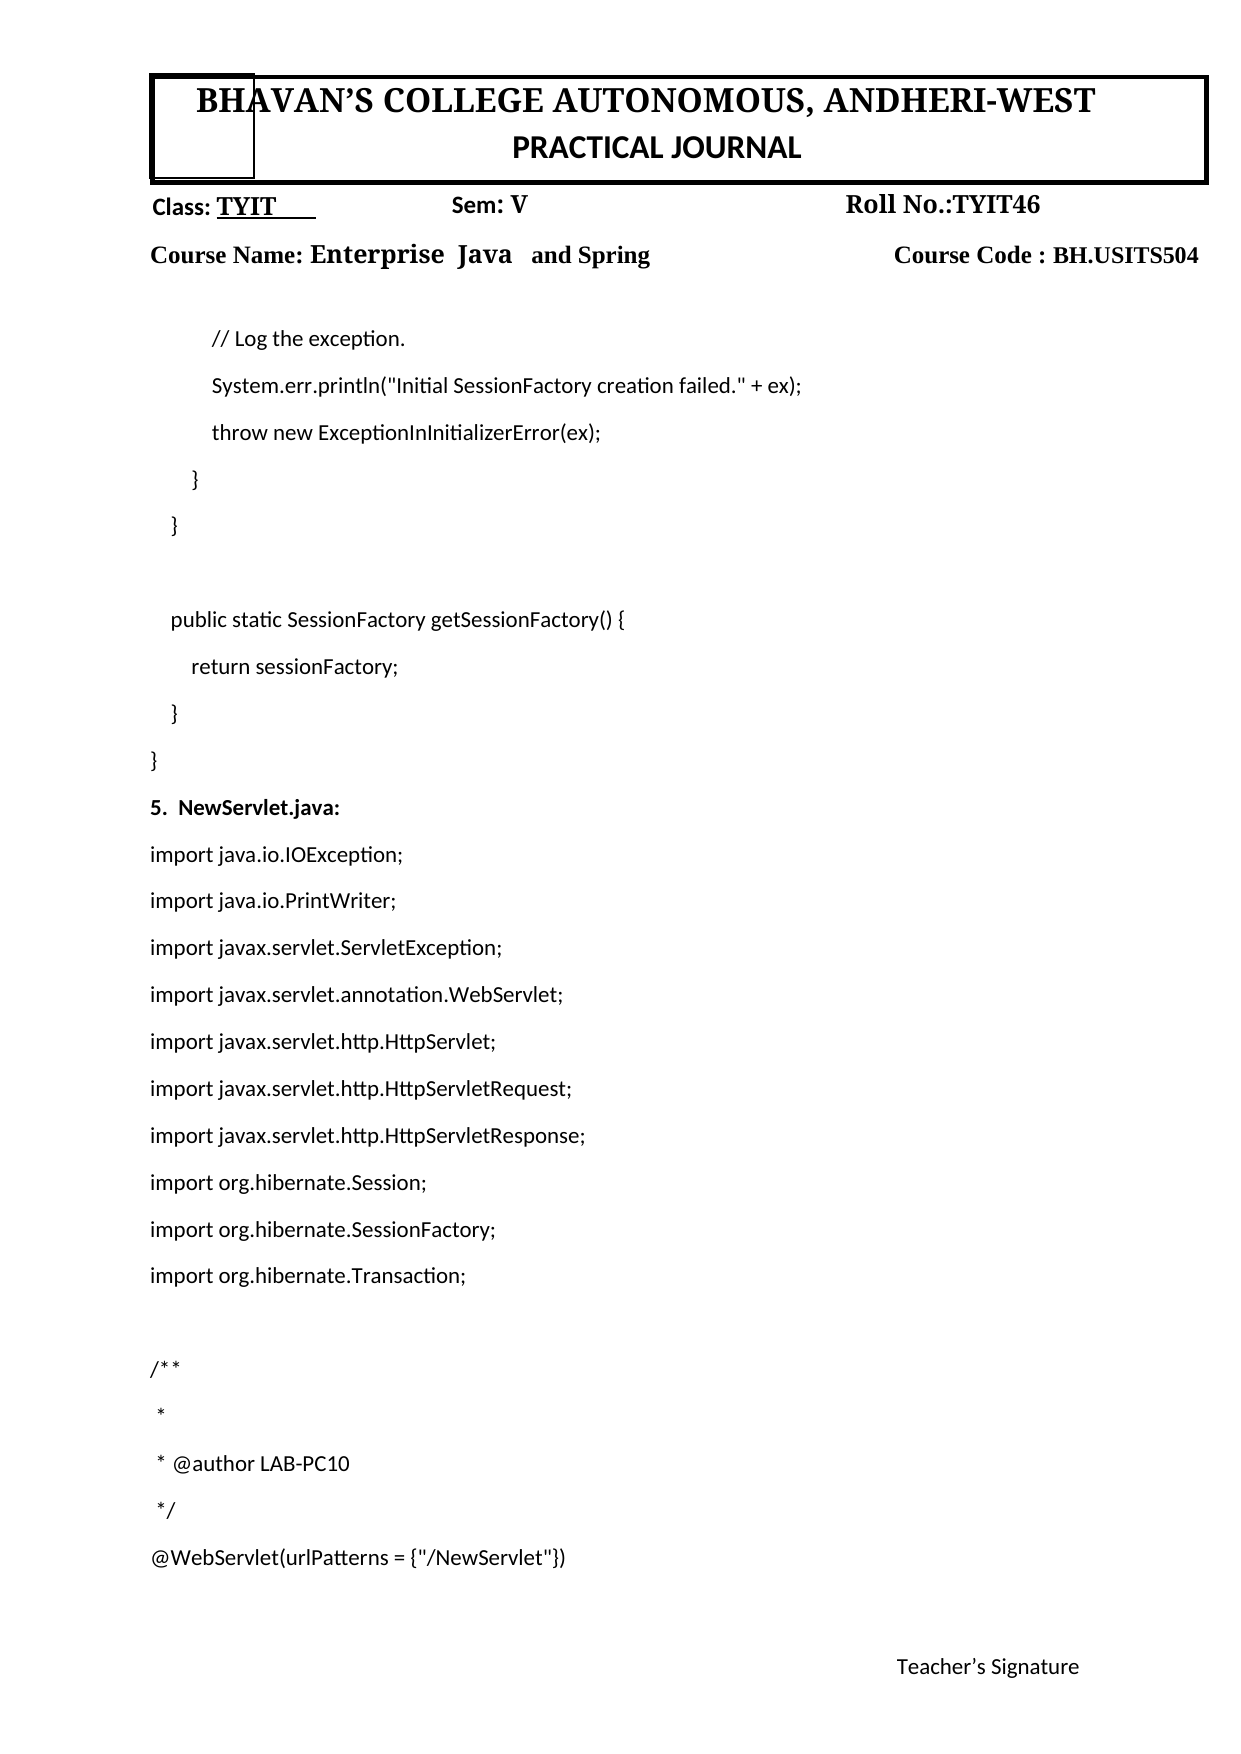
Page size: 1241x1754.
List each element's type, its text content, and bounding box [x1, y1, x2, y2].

text @WebServlet(urlPatterns = {"/NewServlet"}) [150, 1543, 1090, 1571]
text import org.hibernate.Session; [150, 1168, 1090, 1196]
text * [150, 1402, 1090, 1430]
text /** [150, 1355, 1090, 1383]
text 5. NewServlet.java: [150, 793, 1090, 821]
text */ [150, 1496, 1090, 1524]
text import javax.servlet.ServletException; [150, 933, 1090, 961]
text throw new ExceptionInInitializerError(ex); [150, 418, 1090, 446]
text } [150, 512, 1090, 539]
text import org.hibernate.Transaction; [150, 1262, 1090, 1289]
text // Log the exception. [150, 324, 1090, 352]
text import javax.servlet.http.HttpServletRequest; [150, 1074, 1090, 1102]
text public static SessionFactory getSessionFactory() { [150, 605, 1090, 633]
text } [150, 465, 1090, 493]
text return sessionFactory; [150, 652, 1090, 680]
text System.err.println("Initial SessionFactory creation failed." + ex); [150, 371, 1090, 399]
text import javax.servlet.annotation.WebServlet; [150, 980, 1090, 1008]
text } [150, 746, 1090, 774]
text * @author LAB-PC10 [150, 1449, 1090, 1477]
text import javax.servlet.http.HttpServletResponse; [150, 1121, 1090, 1149]
text import javax.servlet.http.HttpServlet; [150, 1027, 1090, 1055]
text import org.hibernate.SessionFactory; [150, 1215, 1090, 1243]
text import java.io.PrintWriter; [150, 887, 1090, 914]
text } [150, 699, 1090, 727]
text import java.io.IOException; [150, 840, 1090, 868]
